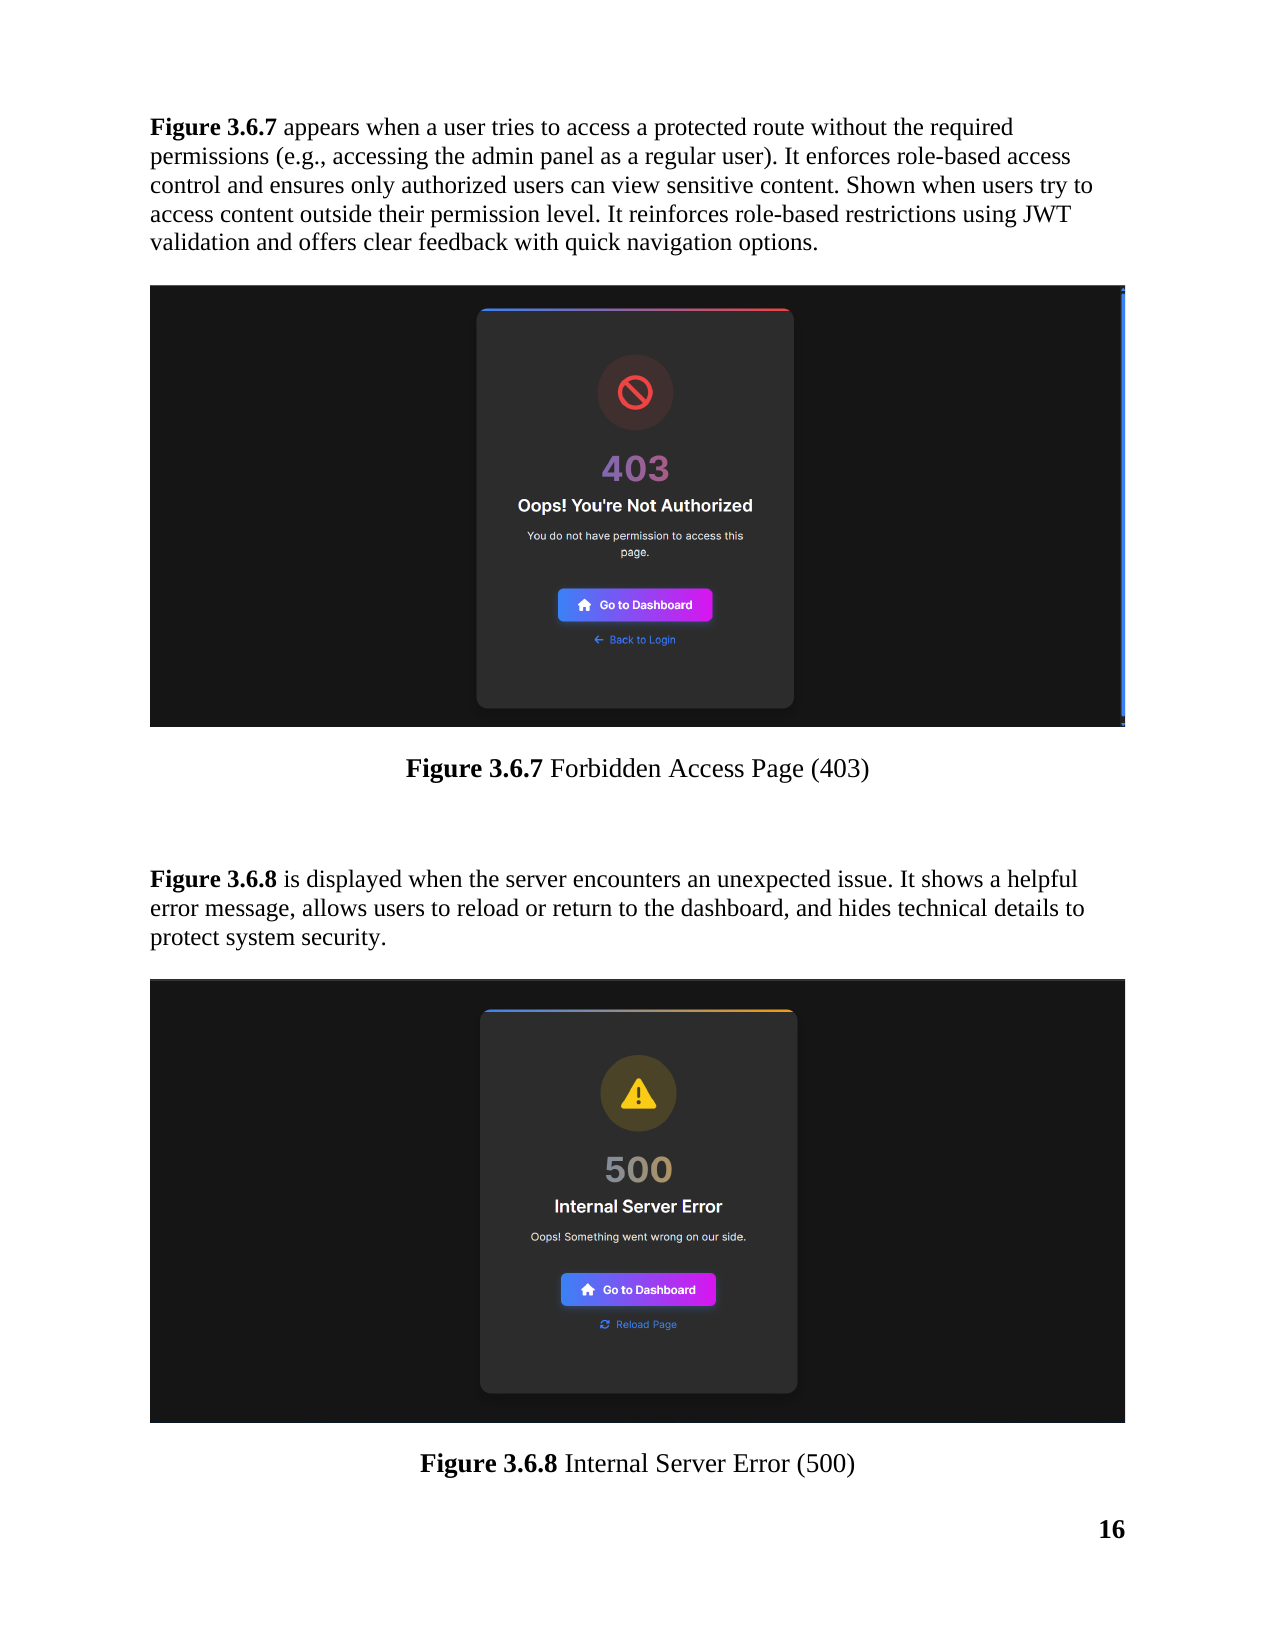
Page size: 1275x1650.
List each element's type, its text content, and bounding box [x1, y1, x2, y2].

text Figure 3.6.8 Internal Server Error (500) [150, 1448, 1125, 1479]
text Figure 3.6.7 Forbidden Access Page (403) [150, 752, 1125, 783]
picture [150, 979, 1125, 1423]
text Figure 3.6.8 is displayed when the server encounters an unexpected issue. It shows a helpful error message, allows users to reload or return to the dashboard, and hides technical details to protect system security. [150, 864, 1125, 950]
text Figure 3.6.7 appears when a user tries to access a protected route without the required permissions (e.g., accessing the admin panel as a regular user). It enforces role-based access control and ensures only authorized users can view sensitive content. Shown when users try to access content outside their permission level. It reinforces role-based restrictions using JWT validation and offers clear feedback with quick navigation options. [150, 112, 1125, 256]
picture [150, 285, 1125, 727]
